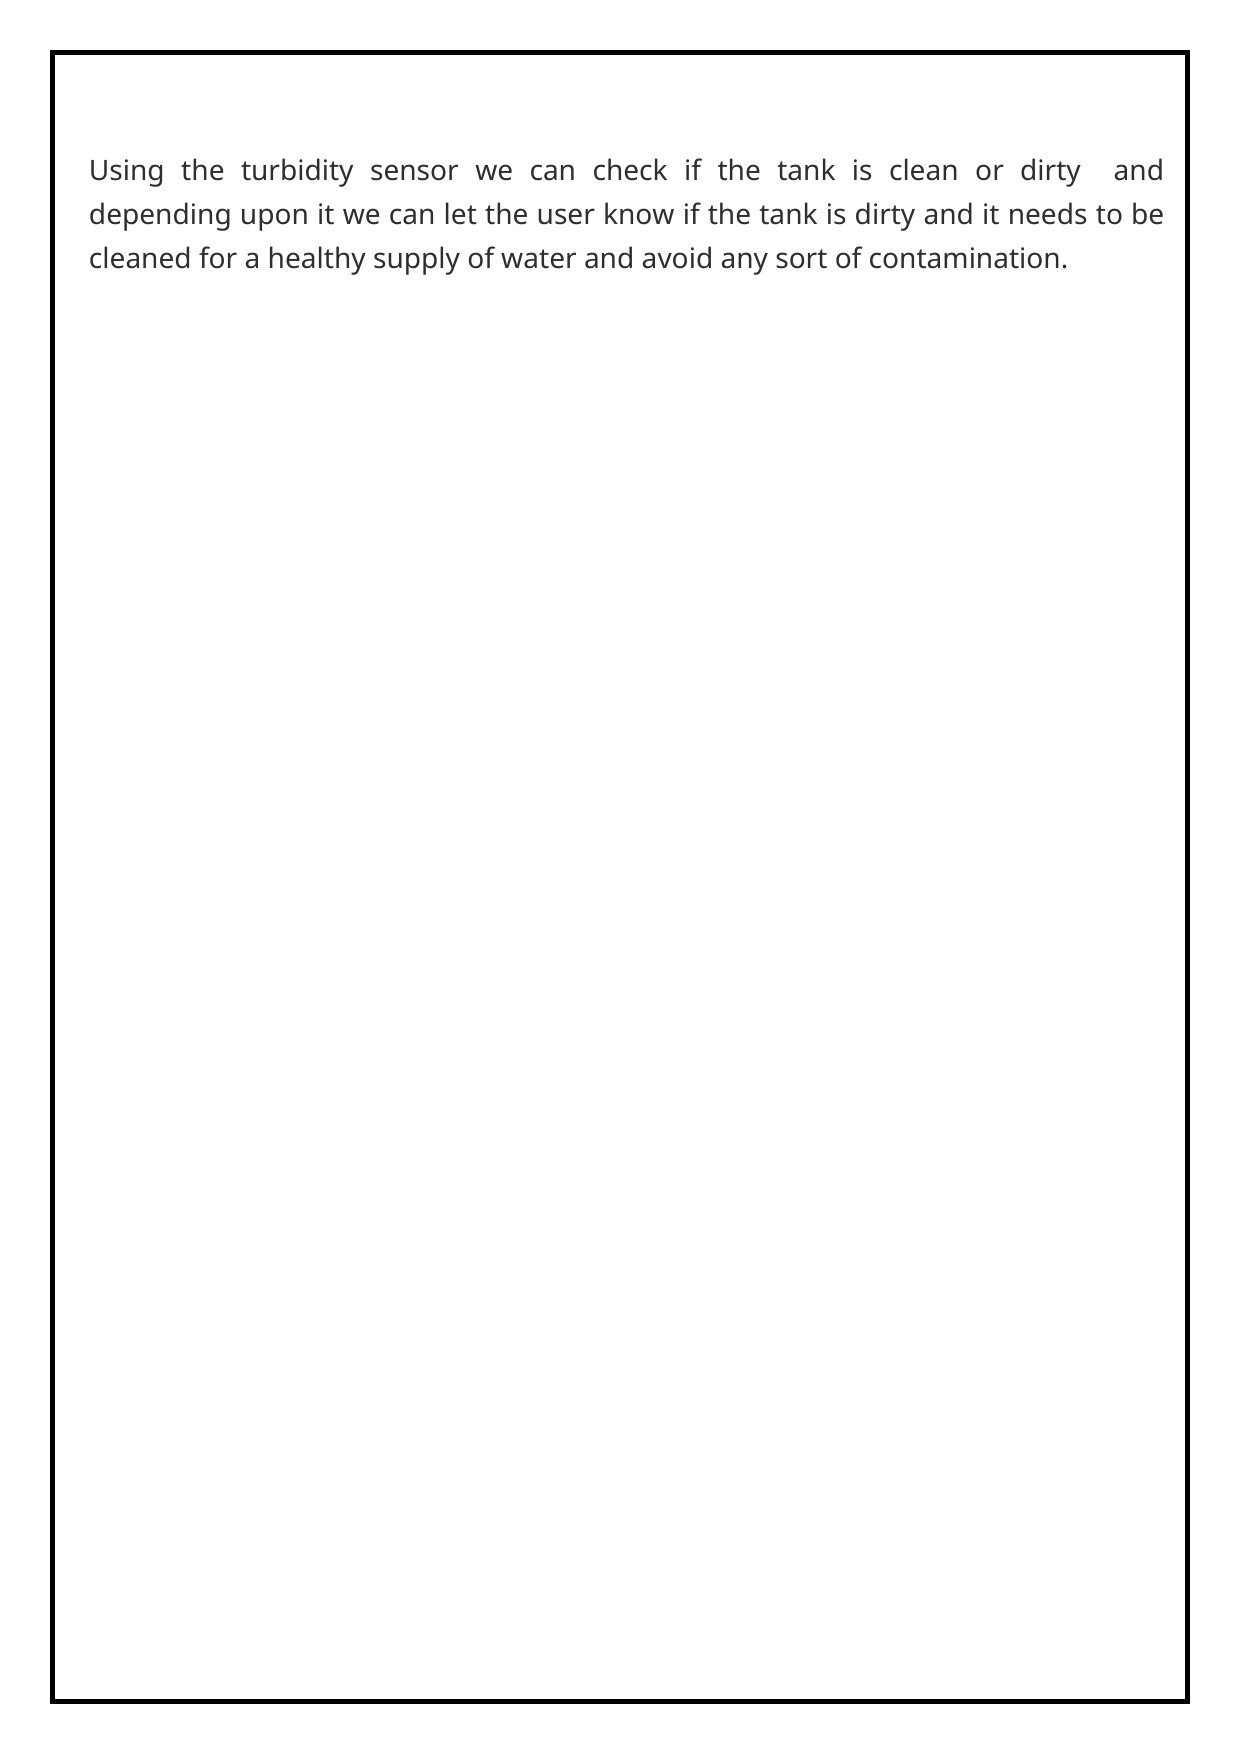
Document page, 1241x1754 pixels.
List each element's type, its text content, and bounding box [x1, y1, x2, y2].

text Using the turbidity sensor we can check if the tank is clean or dirty and depending upon it we can let the user know if the tank is dirty and it needs to be cleaned for a healthy supply of water and avoid any sort of contamination. [89, 232, 1167, 276]
